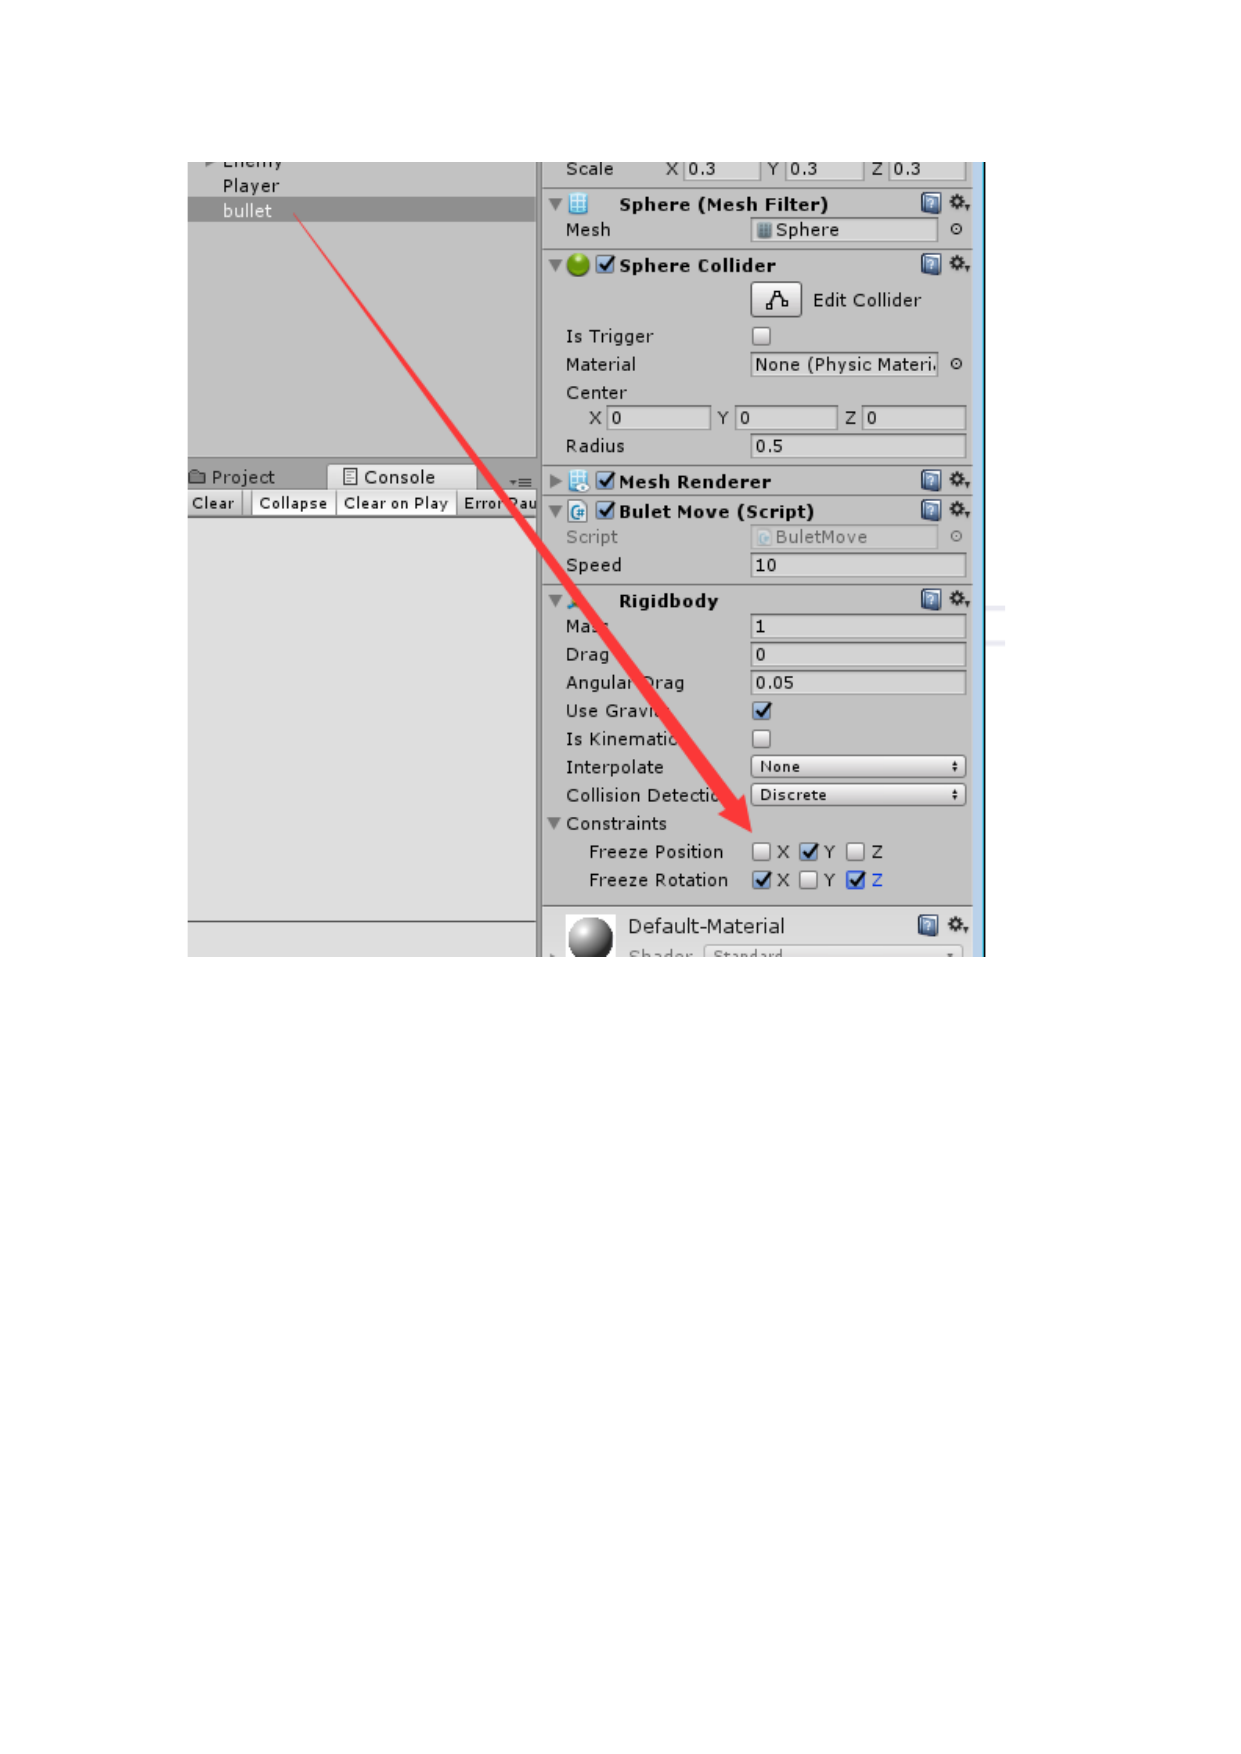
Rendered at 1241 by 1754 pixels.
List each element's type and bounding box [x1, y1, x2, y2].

picture [187, 162, 1005, 957]
